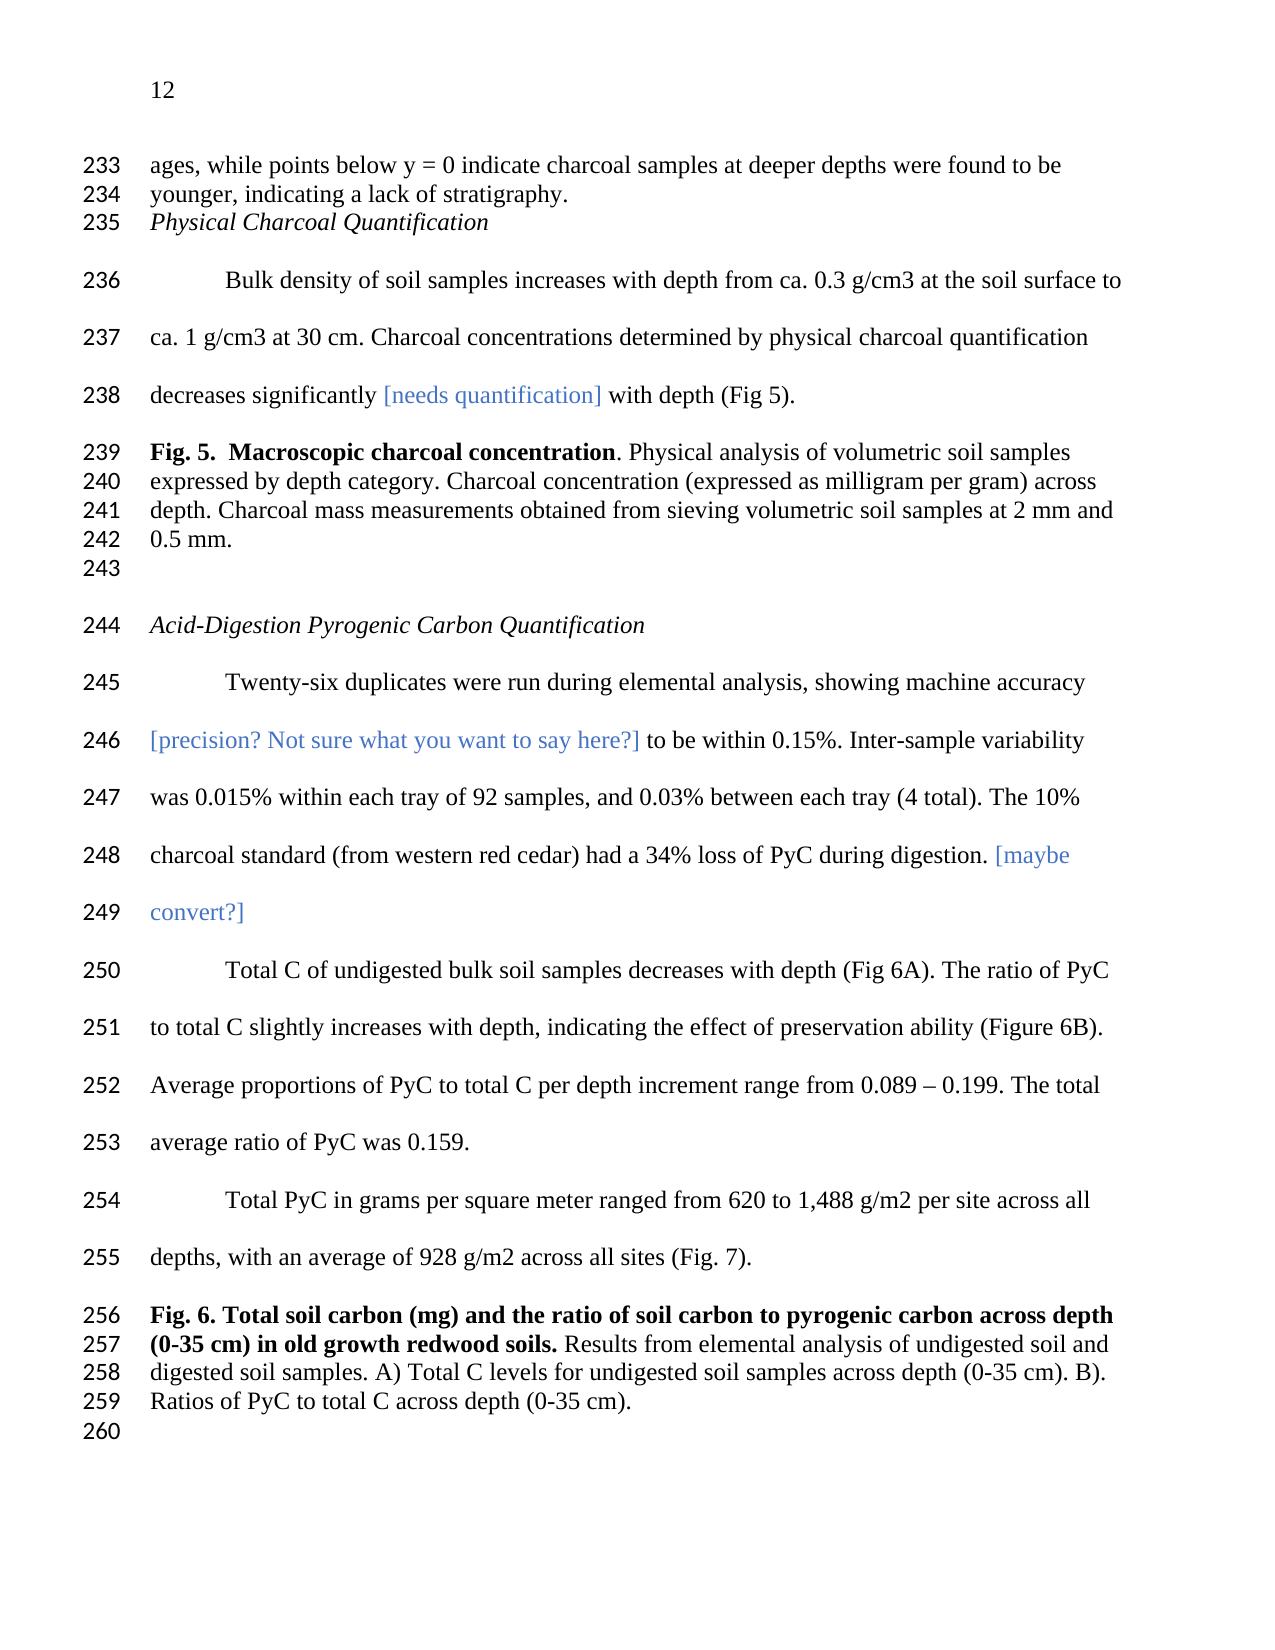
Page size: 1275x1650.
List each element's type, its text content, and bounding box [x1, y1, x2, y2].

text Fig. 6. Total soil carbon (mg) and the ratio of soil carbon to pyrogenic carbon across depth (0-35 cm) in old growth redwood soils. Results from elemental analysis of undigested soil and digested soil samples. A) Total C levels for undigested soil samples across depth (0-35 cm). B). Ratios of PyC to total C across depth (0-35 cm). [150, 1300, 1125, 1415]
text Total C of undigested bulk soil samples decreases with depth (Fig 6A). The ratio of PyC to total C slightly increases with depth, indicating the effect of preservation ability (Figure 6B). Average proportions of PyC to total C per depth increment range from 0.089 – 0.199. The total average ratio of PyC was 0.159. [150, 955, 1125, 1156]
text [150, 150, 1125, 207]
text Physical Charcoal Quantification [150, 207, 1125, 236]
text Fig. 5. Macroscopic charcoal concentration. Physical analysis of volumetric soil samples expressed by depth category. Charcoal concentration (expressed as milligram per gram) across depth. Charcoal mass measurements obtained from sieving volumetric soil samples at 2 mm and 0.5 mm. [150, 437, 1125, 552]
text Bulk density of soil samples increases with depth from ca. 0.3 g/cm3 at the soil surface to ca. 1 g/cm3 at 30 cm. Charcoal concentrations determined by physical charcoal quantification decreases significantly [needs quantification] with depth (Fig 5). [150, 265, 1125, 409]
text Acid-Digestion Pyrogenic Carbon Quantification [150, 610, 1125, 639]
text Total PyC in grams per square meter ranged from 620 to 1,488 g/m2 per site across all depths, with an average of 928 g/m2 across all sites (Fig. 7). [150, 1185, 1125, 1271]
text Twenty-six duplicates were run during elemental analysis, showing machine accuracy [precision? Not sure what you want to say here?] to be within 0.15%. Inter-sample variability was 0.015% within each tray of 92 samples, and 0.03% between each tray (4 total). The 10% charcoal standard (from western red cedar) had a 34% loss of PyC during digestion. [maybe convert?] [150, 667, 1125, 926]
